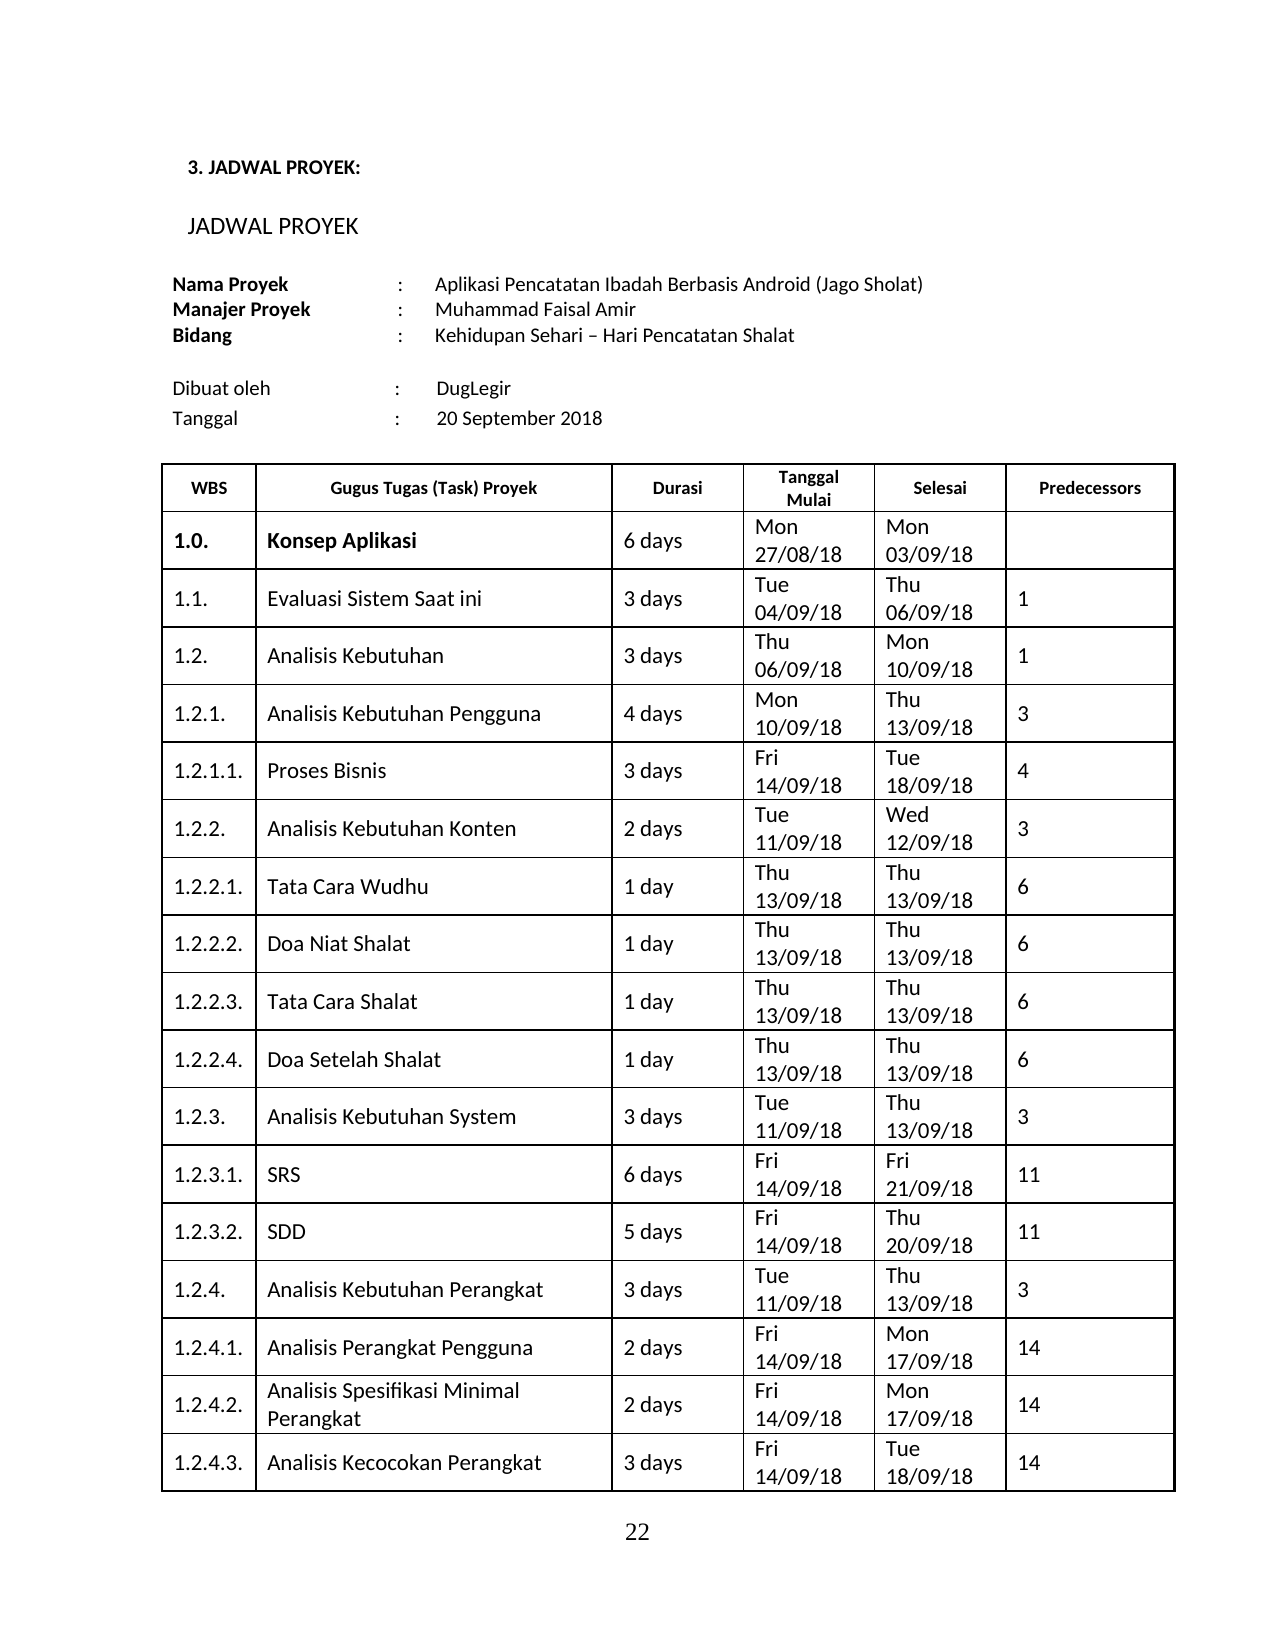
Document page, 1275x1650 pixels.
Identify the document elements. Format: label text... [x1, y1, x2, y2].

table_cell 4 [1007, 743, 1173, 799]
table_cell Analisis Spesifikasi Minimal Perangkat [257, 1376, 611, 1432]
table_cell Fri 14/09/18 [744, 1204, 874, 1259]
table_cell 1.2.2.4. [163, 1031, 255, 1087]
table_cell : [386, 297, 424, 322]
table_cell 1.0. [163, 512, 255, 568]
table_cell 2 days [613, 1376, 743, 1432]
table_cell 6 days [613, 512, 743, 568]
table_cell Mon 27/08/18 [744, 512, 874, 568]
table_cell 4 days [613, 685, 743, 741]
table_cell Fri 21/09/18 [875, 1146, 1005, 1202]
table_cell Analisis Kebutuhan Konten [257, 800, 611, 856]
table_header Predecessors [1007, 465, 1173, 511]
table_cell 6 [1007, 973, 1173, 1029]
table_cell Thu 13/09/18 [744, 1031, 874, 1087]
table_header WBS [163, 465, 255, 511]
table_cell Tue 11/09/18 [744, 1088, 874, 1144]
table_header Aplikasi Pencatatan Ibadah Berbasis Android (Jago Sholat) [424, 271, 1174, 297]
table_cell : [386, 322, 424, 347]
table_cell Thu 13/09/18 [744, 916, 874, 972]
table_cell 1.2. [163, 628, 255, 683]
table_cell SRS [257, 1146, 611, 1202]
table_header Gugus Tugas (Task) Proyek [257, 465, 611, 511]
table_header Durasi [613, 465, 743, 511]
table_cell 3 days [613, 1261, 743, 1317]
table_cell : [383, 403, 425, 433]
table_cell 11 [1007, 1204, 1173, 1259]
table_cell Mon 17/09/18 [875, 1376, 1005, 1432]
table_cell 1.2.4.2. [163, 1376, 255, 1432]
table_cell 6 [1007, 858, 1173, 914]
table_cell Proses Bisnis [257, 743, 611, 799]
table_cell 3 days [613, 1088, 743, 1144]
table_cell 3 days [613, 743, 743, 799]
table_cell Fri 14/09/18 [744, 1146, 874, 1202]
table_cell Tue 11/09/18 [744, 1261, 874, 1317]
table_cell Tata Cara Wudhu [257, 858, 611, 914]
table_cell 6 days [613, 1146, 743, 1202]
subtitle 3. JADWAL PROYEK: [187, 154, 1087, 179]
table_cell 20 September 2018 [425, 403, 1174, 433]
table_cell 1.2.4. [163, 1261, 255, 1317]
table_cell Fri 14/09/18 [744, 1376, 874, 1432]
table_cell Mon 10/09/18 [875, 628, 1005, 683]
table_cell Bidang [161, 322, 386, 347]
table_cell 1.2.2.1. [163, 858, 255, 914]
table_cell Thu 20/09/18 [875, 1204, 1005, 1259]
table_cell Konsep Aplikasi [257, 512, 611, 568]
table_cell Manajer Proyek [161, 297, 386, 322]
table_cell Tue 04/09/18 [744, 570, 874, 626]
table_cell 1 day [613, 973, 743, 1029]
table_cell 1 [1007, 628, 1173, 683]
table_cell 1 day [613, 1031, 743, 1087]
table_cell 2 days [613, 1319, 743, 1375]
table_cell Mon 10/09/18 [744, 685, 874, 741]
table_cell Fri 14/09/18 [744, 743, 874, 799]
text JADWAL PROYEK [187, 210, 1087, 241]
table_cell Thu 13/09/18 [875, 685, 1005, 741]
table_cell 3 [1007, 685, 1173, 741]
table_cell Fri 14/09/18 [744, 1319, 874, 1375]
table_cell 5 days [613, 1204, 743, 1259]
table_cell Mon 03/09/18 [875, 512, 1005, 568]
table_cell Muhammad Faisal Amir [424, 297, 1174, 322]
table_cell 1.2.3.1. [163, 1146, 255, 1202]
table_cell Doa Setelah Shalat [257, 1031, 611, 1087]
table_cell Tue 18/09/18 [875, 743, 1005, 799]
table_cell 3 days [613, 1434, 743, 1490]
table_cell Analisis Kebutuhan Perangkat [257, 1261, 611, 1317]
table_header Dibuat oleh [161, 373, 383, 403]
table_cell Analisis Kecocokan Perangkat [257, 1434, 611, 1490]
table_cell 3 days [613, 628, 743, 683]
table_cell 1.2.4.3. [163, 1434, 255, 1490]
table_cell Thu 06/09/18 [875, 570, 1005, 626]
table_cell 3 [1007, 800, 1173, 856]
table_cell Analisis Kebutuhan [257, 628, 611, 683]
table_cell Analisis Kebutuhan System [257, 1088, 611, 1144]
table_header Nama Proyek [161, 271, 386, 297]
table_cell Thu 13/09/18 [744, 973, 874, 1029]
table_cell 1.2.2.2. [163, 916, 255, 972]
table_cell Thu 13/09/18 [875, 973, 1005, 1029]
table_cell 14 [1007, 1319, 1173, 1375]
table_cell Thu 13/09/18 [875, 1088, 1005, 1144]
table_cell Fri 14/09/18 [744, 1434, 874, 1490]
table_cell 14 [1007, 1376, 1173, 1432]
table_cell Thu 06/09/18 [744, 628, 874, 683]
table_header : [386, 271, 424, 297]
table_cell 3 [1007, 1261, 1173, 1317]
table_cell Thu 13/09/18 [875, 858, 1005, 914]
table_cell 1.1. [163, 570, 255, 626]
table_cell 1.2.3.2. [163, 1204, 255, 1259]
table_cell 1.2.1.1. [163, 743, 255, 799]
table_cell Thu 13/09/18 [875, 916, 1005, 972]
table_cell 2 days [613, 800, 743, 856]
table_cell Analisis Perangkat Pengguna [257, 1319, 611, 1375]
table_cell Evaluasi Sistem Saat ini [257, 570, 611, 626]
table_cell Analisis Kebutuhan Pengguna [257, 685, 611, 741]
table_cell 14 [1007, 1434, 1173, 1490]
table_cell Wed 12/09/18 [875, 800, 1005, 856]
table_cell 1.2.4.1. [163, 1319, 255, 1375]
table_cell 1.2.3. [163, 1088, 255, 1144]
table_cell 1.2.1. [163, 685, 255, 741]
table_cell Thu 13/09/18 [875, 1031, 1005, 1087]
table_cell 1.2.2.3. [163, 973, 255, 1029]
table_cell [1007, 512, 1173, 568]
table_header DugLegir [425, 373, 1174, 403]
table_cell Doa Niat Shalat [257, 916, 611, 972]
table_cell Thu 13/09/18 [744, 858, 874, 914]
table_cell Tata Cara Shalat [257, 973, 611, 1029]
table_header : [383, 373, 425, 403]
table_cell SDD [257, 1204, 611, 1259]
table_header Tanggal Mulai [744, 465, 874, 511]
table_cell 1 day [613, 916, 743, 972]
table_cell 1.2.2. [163, 800, 255, 856]
table_cell Kehidupan Sehari – Hari Pencatatan Shalat [424, 322, 1174, 347]
table_cell 1 [1007, 570, 1173, 626]
table_cell 3 [1007, 1088, 1173, 1144]
table_cell Tue 11/09/18 [744, 800, 874, 856]
table_header Selesai [875, 465, 1005, 511]
table_cell 3 days [613, 570, 743, 626]
table_cell Tanggal [161, 403, 383, 433]
table_cell Mon 17/09/18 [875, 1319, 1005, 1375]
table_cell Thu 13/09/18 [875, 1261, 1005, 1317]
table_cell Tue 18/09/18 [875, 1434, 1005, 1490]
table_cell 11 [1007, 1146, 1173, 1202]
table_cell 6 [1007, 1031, 1173, 1087]
table_cell 6 [1007, 916, 1173, 972]
table_cell 1 day [613, 858, 743, 914]
